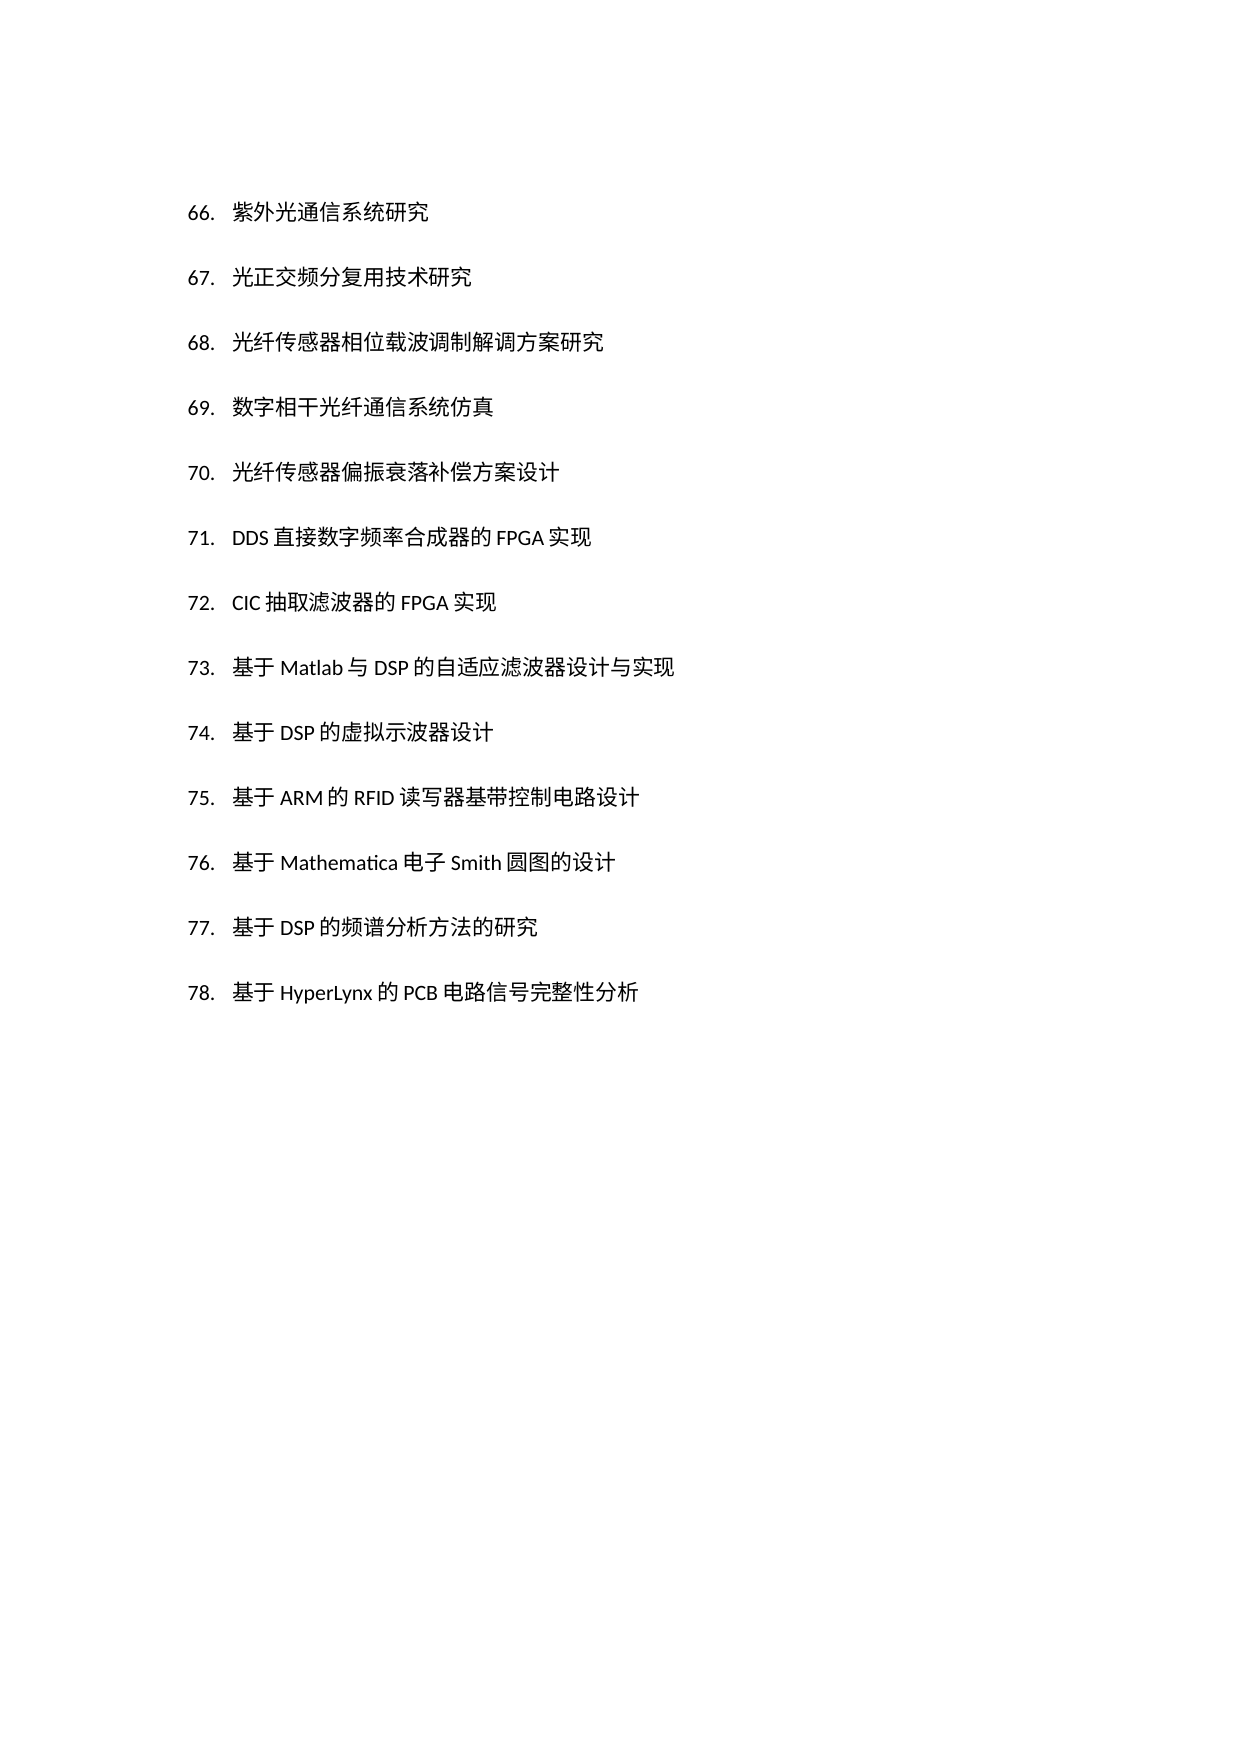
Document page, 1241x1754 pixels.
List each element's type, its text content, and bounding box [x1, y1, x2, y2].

list 基于DSP的频谱分析方法的研究 [187, 909, 1053, 942]
list 基于DSP的虚拟示波器设计 [187, 714, 1053, 747]
list 数字相干光纤通信系统仿真 [187, 389, 1053, 422]
list 光纤传感器偏振衰落补偿方案设计 [187, 454, 1053, 487]
list DDS直接数字频率合成器的FPGA实现 [187, 519, 1053, 552]
list CIC抽取滤波器的FPGA实现 [187, 584, 1053, 617]
list 基于HyperLynx的PCB电路信号完整性分析 [187, 974, 1053, 1007]
list 紫外光通信系统研究 [187, 194, 1053, 227]
list 光正交频分复用技术研究 [187, 259, 1053, 292]
list 基于Matlab与DSP的自适应滤波器设计与实现 [187, 649, 1053, 682]
list 光纤传感器相位载波调制解调方案研究 [187, 324, 1053, 357]
list 基于ARM的RFID读写器基带控制电路设计 [187, 779, 1053, 812]
list 基于Mathematica电子Smith圆图的设计 [187, 844, 1053, 877]
